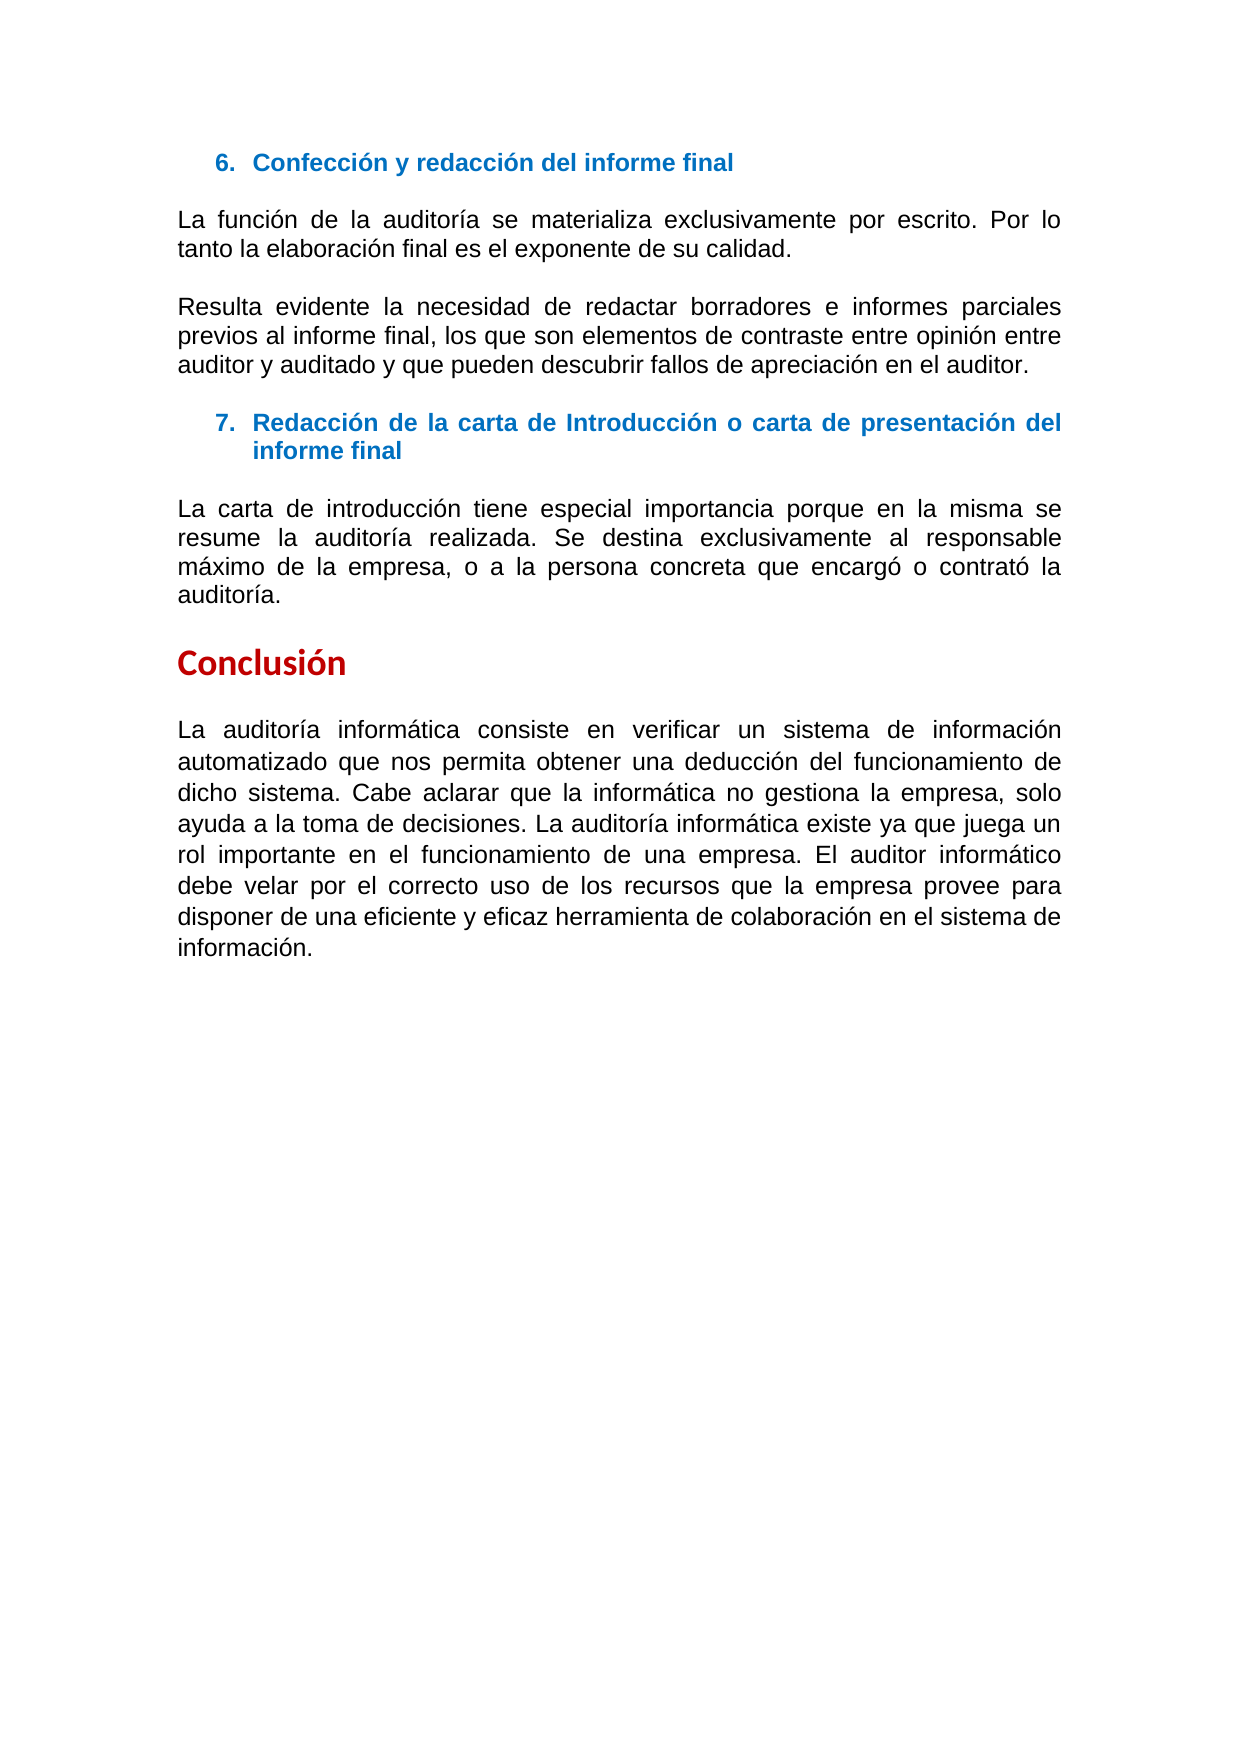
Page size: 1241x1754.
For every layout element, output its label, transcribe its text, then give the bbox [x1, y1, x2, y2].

text La auditoría informática consiste en verificar un sistema de información automatizado que nos permita obtener una deducción del funcionamiento de dicho sistema. Cabe aclarar que la informática no gestiona la empresa, solo ayuda a la toma de decisiones. La auditoría informática existe ya que juega un rol importante en el funcionamiento de una empresa. El auditor informático debe velar por el correcto uso de los recursos que la empresa provee para disponer de una eficiente y eficaz herramienta de colaboración en el sistema de información. [177, 716, 1063, 962]
text Conclusión [177, 638, 1063, 684]
text La carta de introducción tiene especial importancia porque en la misma se resume la auditoría realizada. Se destina exclusivamente al responsable máximo de la empresa, o a la persona concreta que encargó o contrató la auditoría. [177, 494, 1063, 609]
text Resulta evidente la necesidad de redactar borradores e informes parciales previos al informe final, los que son elementos de contraste entre opinión entre auditor y auditado y que pueden descubrir fallos de apreciación en el auditor. [177, 292, 1063, 378]
list Redacción de la carta de Introducción o carta de presentación del informe final [215, 408, 1063, 465]
text La función de la auditoría se materializa exclusivamente por escrito. Por lo tanto la elaboración final es el exponente de su calidad. [177, 206, 1063, 263]
list Confección y redacción del informe final [215, 148, 1063, 176]
